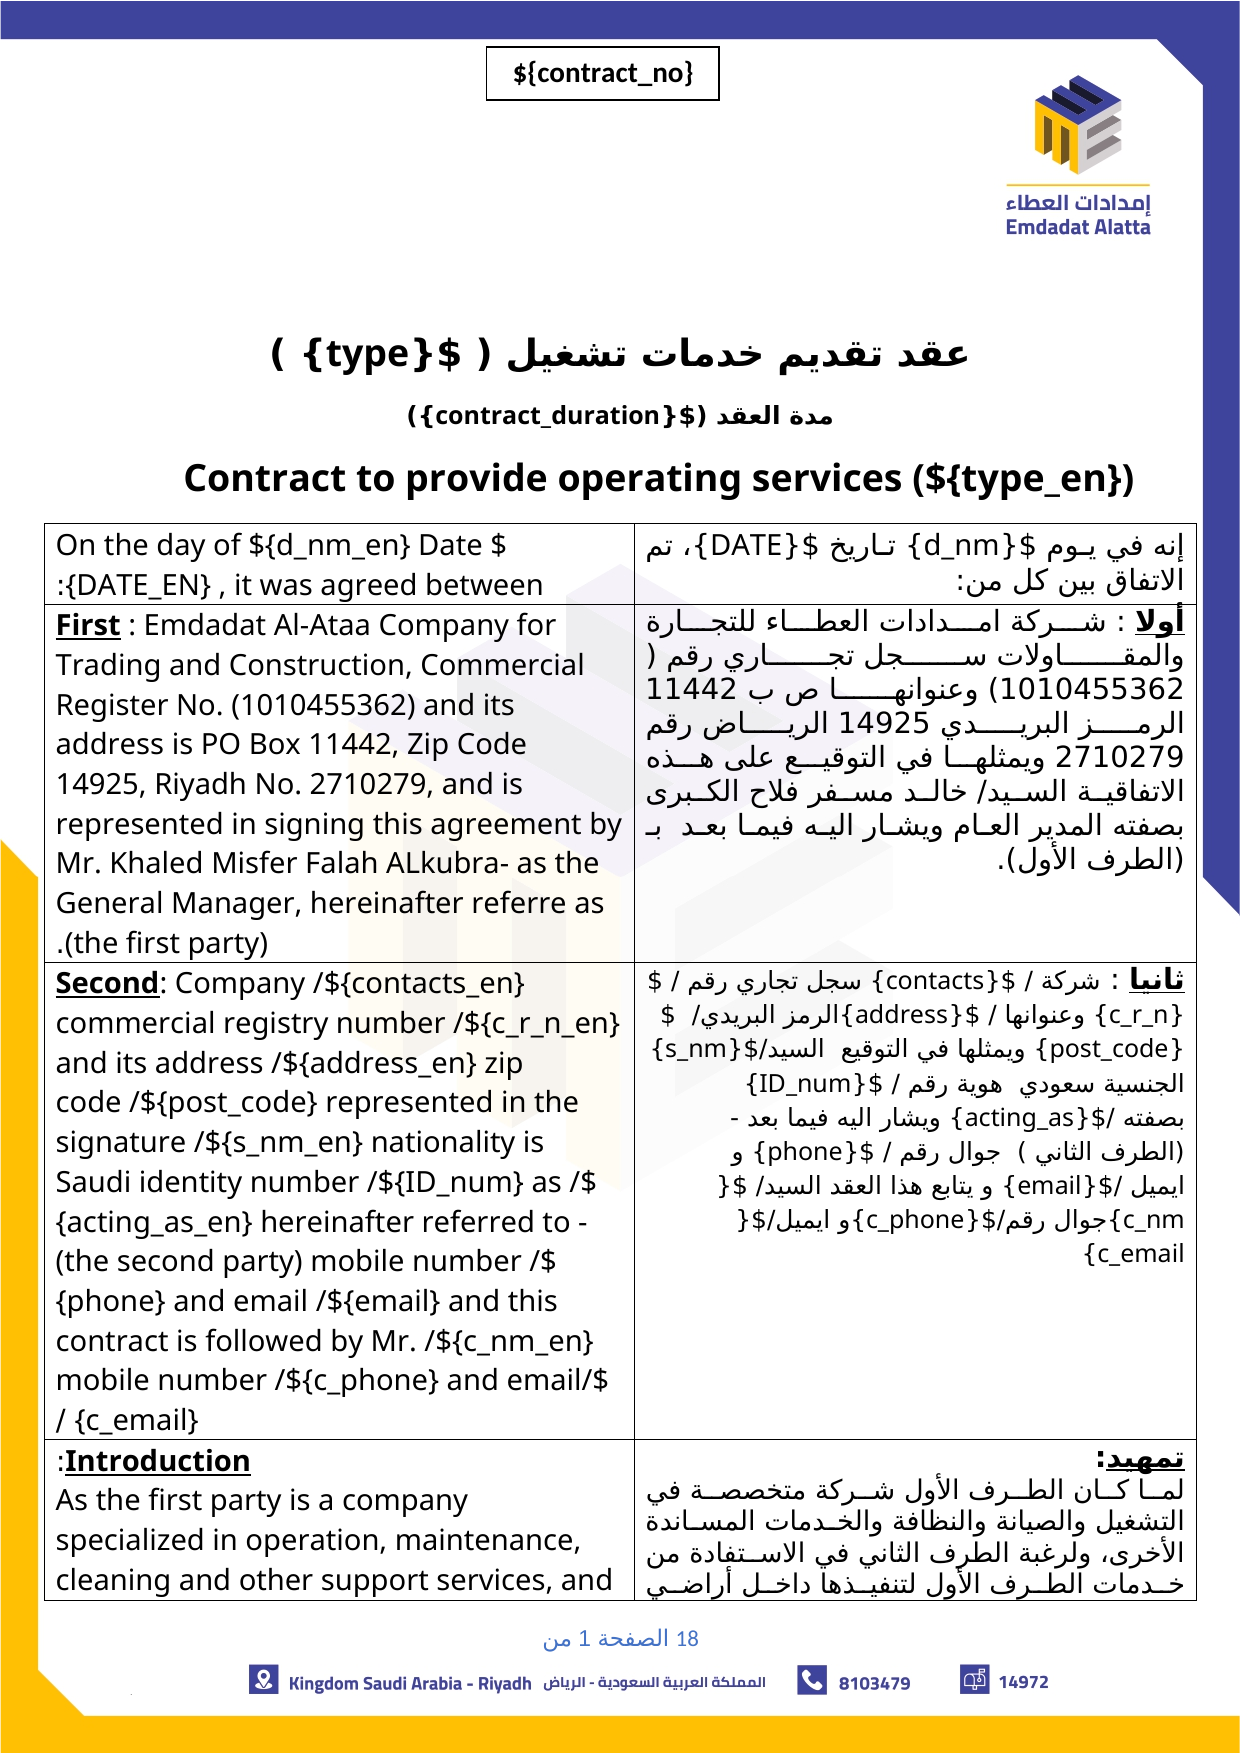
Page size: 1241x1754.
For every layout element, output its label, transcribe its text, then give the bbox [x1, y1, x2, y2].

table_cell First : Emdadat Al-Ataa Company for Trading and Construction, Commercial Register No. (1010455362) and its address is PO Box 11442, Zip Code 14925, Riyadh No. 2710279, and is represented in signing this agreement by Mr. Khaled Misfer Falah ALkubra- as the General Manager, hereinafter referre as (the first party). [45, 605, 634, 962]
table_header إنه في يوم ${d_nm} تاريخ ${DATE}، تم الاتفاق بين كل من: [635, 524, 1196, 603]
text عقد تقديم خدمات تشغيل ( ${type} ) [29, 326, 1211, 377]
table_header On the day of ${d_nm_en} Date ${DATE_EN} , it was agreed between: [45, 524, 634, 603]
text Contract to provide operating services (${type_en}) [29, 451, 1211, 502]
table_cell Second: Company /${contacts_en} commercial registry number /${c_r_n_en} and its address /${address_en} zip code /${post_code} represented in the signature /${s_nm_en} nationality is Saudi identity number /${ID_num} as /${acting_as_en} hereinafter referred to - (the second party) mobile number /${phone} and email /${email} and this contract is followed by Mr. /${c_nm_en} mobile number /${c_phone} and email/${c_email} / [45, 963, 634, 1439]
table_cell أولا : شركة امدادات العطاء للتجارة والمقاولات سجل تجاري رقم ( 1010455362) وعنوانها ص ب 11442 الرمز البريدي 14925 الرياض رقم 2710279 ويمثلها في التوقيع على هذه الاتفاقية السيد/ خالد مسفر فلاح الكبرى بصفته المدير العام ويشار اليه فيما بعد بـ (الطرف الأول). [635, 605, 1196, 962]
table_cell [45, 1440, 634, 1600]
picture [0, 1, 1240, 1753]
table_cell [635, 1440, 1196, 1600]
table_cell ثانيا : شركة / ${contacts} سجل تجاري رقم / ${c_r_n} وعنوانها / ${address}الرمز البريدي/ ${post_code} ويمثلها في التوقيع السيد/${s_nm} الجنسية سعودي هوية رقم / ${ID_num} بصفته /${acting_as} ويشار اليه فيما بعد - (الطرف الثاني ) جوال رقم / ${phone} و ايميل /${email} و يتابع هذا العقد السيد/ ${c_nm}جوال رقم/${c_phone}و ايميل/${c_email} [635, 963, 1196, 1439]
text مدة العقد (${contract_duration}) [29, 398, 1211, 432]
